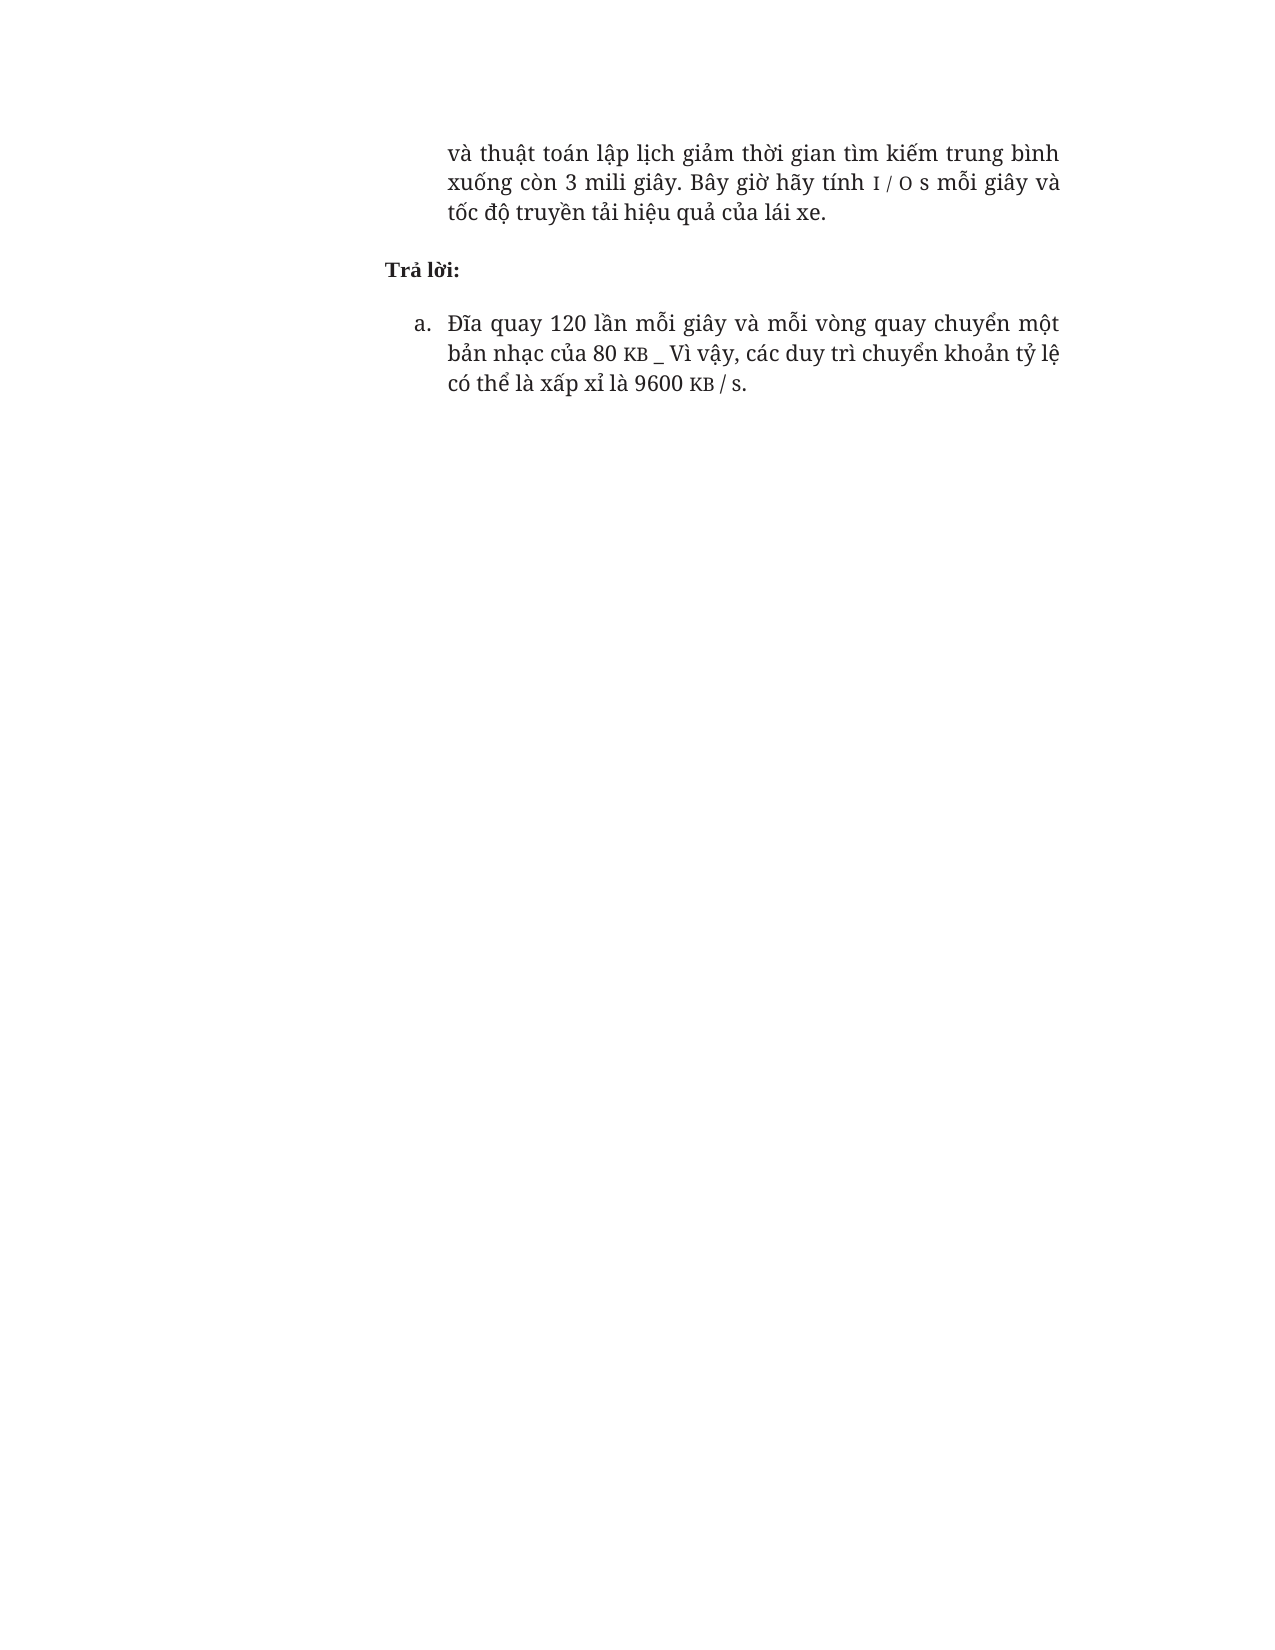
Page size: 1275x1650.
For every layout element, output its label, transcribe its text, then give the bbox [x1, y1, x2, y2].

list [414, 137, 1060, 227]
list Đĩa quay 120 lần mỗi giây và mỗi vòng quay chuyển một bản nhạc của 80 KB _ Vì vậy, các duy trì chuyển khoản tỷ lệ có thể là xấp xỉ là 9600 KB / s. [414, 308, 1060, 398]
subtitle Trả lời: [384, 257, 1187, 282]
